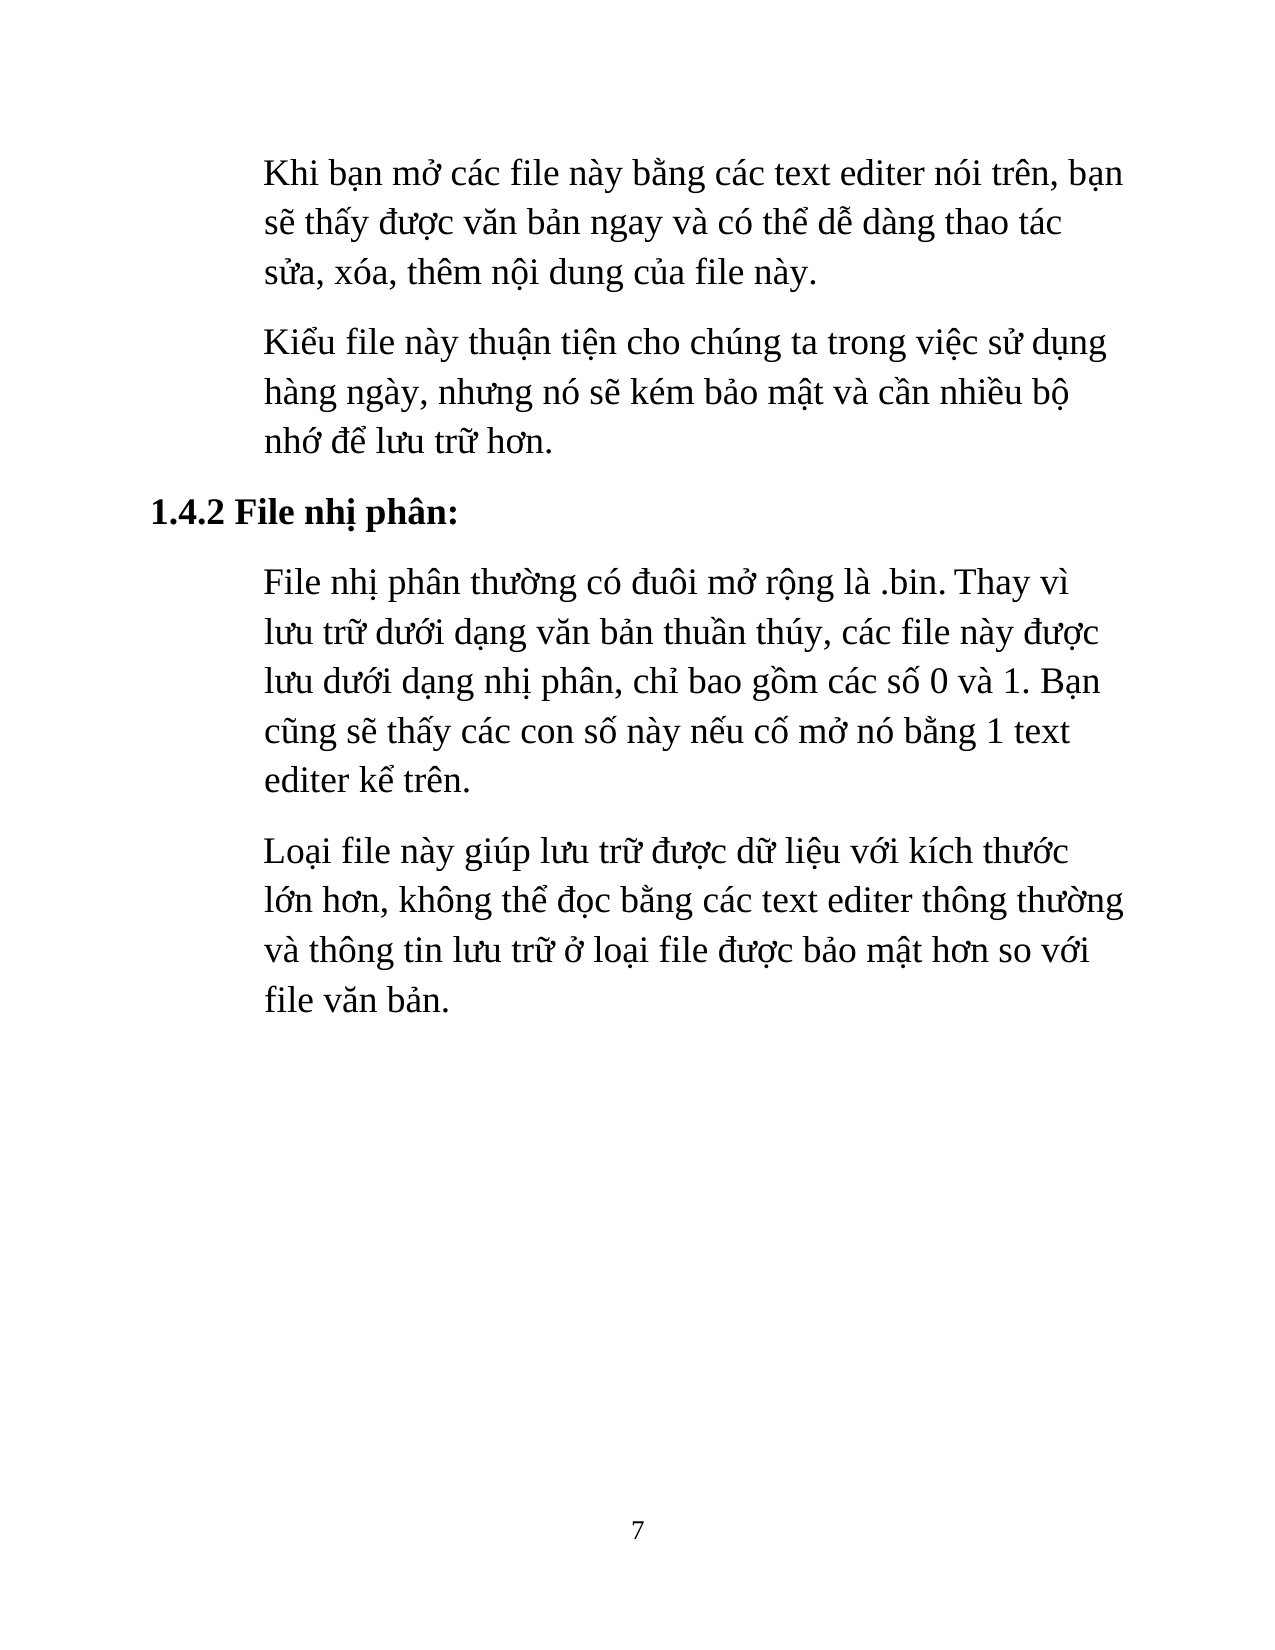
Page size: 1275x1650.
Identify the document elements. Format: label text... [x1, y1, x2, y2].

text File nhị phân thường có đuôi mở rộng là .bin. Thay vì lưu trữ dưới dạng văn bản thuần thúy, các file này được lưu dưới dạng nhị phân, chỉ bao gồm các số 0 và 1. Bạn cũng sẽ thấy các con số này nếu cố mở nó bằng 1 text editer kể trên. [263, 559, 1125, 801]
text 1.4.2 File nhị phân: [150, 489, 1125, 532]
text Khi bạn mở các file này bằng các text editer nói trên, bạn sẽ thấy được văn bản ngay và có thể dễ dàng thao tác sửa, xóa, thêm nội dung của file này. [263, 150, 1125, 292]
text Loại file này giúp lưu trữ được dữ liệu với kích thước lớn hơn, không thể đọc bằng các text editer thông thường và thông tin lưu trữ ở loại file được bảo mật hơn so với file văn bản. [263, 828, 1125, 1020]
text Kiểu file này thuận tiện cho chúng ta trong việc sử dụng hàng ngày, nhưng nó sẽ kém bảo mật và cần nhiều bộ nhớ để lưu trữ hơn. [263, 319, 1125, 462]
